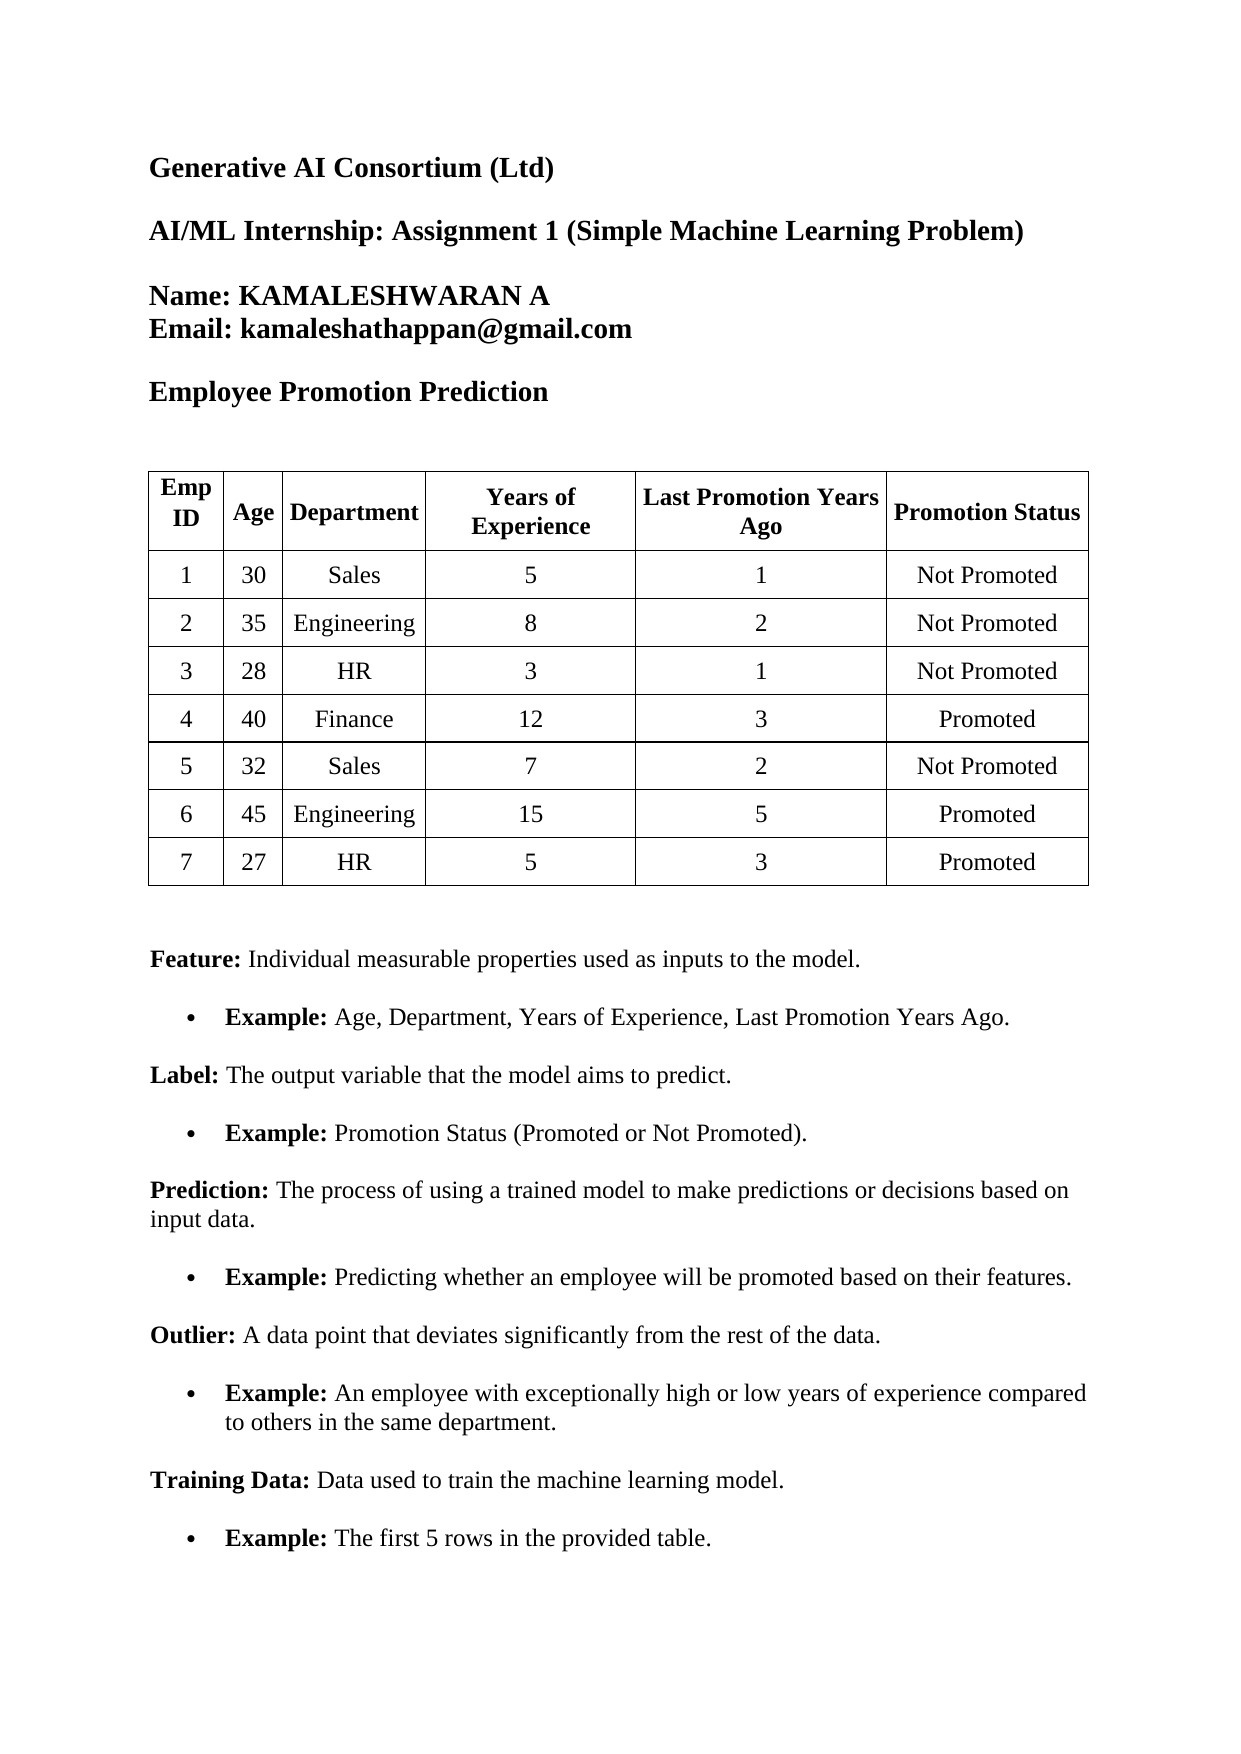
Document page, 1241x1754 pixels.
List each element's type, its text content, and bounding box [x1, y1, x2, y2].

table_cell 3 [426, 647, 635, 694]
table_cell 5 [426, 838, 635, 885]
text Label: The output variable that the model aims to predict. [150, 1060, 1090, 1088]
table_cell Engineering [283, 790, 425, 837]
table_cell Promoted [887, 790, 1088, 837]
table_cell 32 [224, 743, 282, 789]
table_cell Years of Experience [426, 472, 635, 550]
table_cell 2 [636, 743, 886, 789]
table_cell Emp ID [149, 472, 223, 550]
list Example: The first 5 rows in the provided table. [187, 1523, 1090, 1551]
table_cell HR [283, 838, 425, 885]
table_cell 45 [224, 790, 282, 837]
text Training Data: Data used to train the machine learning model. [150, 1465, 1090, 1493]
list Example: Predicting whether an employee will be promoted based on their features. [187, 1262, 1090, 1291]
table_cell Engineering [283, 599, 425, 646]
table_cell 35 [224, 599, 282, 646]
table_cell 28 [224, 647, 282, 694]
table_cell 2 [149, 599, 223, 646]
table_cell Last Promotion Years Ago [636, 472, 886, 550]
table_cell Promoted [887, 838, 1088, 885]
table_cell 6 [149, 790, 223, 837]
table_cell Sales [283, 743, 425, 789]
text Feature: Individual measurable properties used as inputs to the model. [150, 944, 1090, 973]
table_header [149, 150, 1088, 471]
list Example: An employee with exceptionally high or low years of experience compared to others in the same department. [187, 1378, 1090, 1436]
text Prediction: The process of using a trained model to make predictions or decisions based on input data. [150, 1176, 1090, 1233]
table_cell 40 [224, 695, 282, 741]
table_cell Not Promoted [887, 551, 1088, 598]
table_cell Not Promoted [887, 743, 1088, 789]
table_cell 5 [426, 551, 635, 598]
table_cell Sales [283, 551, 425, 598]
table_cell Finance [283, 695, 425, 741]
text Outlier: A data point that deviates significantly from the rest of the data. [150, 1320, 1090, 1349]
table_cell 2 [636, 599, 886, 646]
table_cell 15 [426, 790, 635, 837]
table_cell 27 [224, 838, 282, 885]
table_cell 3 [149, 647, 223, 694]
list Example: Promotion Status (Promoted or Not Promoted). [187, 1118, 1090, 1146]
table_cell 1 [636, 647, 886, 694]
table_cell 8 [426, 599, 635, 646]
table_cell 1 [636, 551, 886, 598]
table_cell 7 [149, 838, 223, 885]
table_cell Not Promoted [887, 599, 1088, 646]
table_cell Department [283, 472, 425, 550]
table_cell 1 [149, 551, 223, 598]
table_cell 12 [426, 695, 635, 741]
table_cell Age [224, 472, 282, 550]
table_cell Not Promoted [887, 647, 1088, 694]
table_cell Promoted [887, 695, 1088, 741]
table_cell 7 [426, 743, 635, 789]
table_cell 5 [149, 743, 223, 789]
table_cell 3 [636, 838, 886, 885]
table_cell HR [283, 647, 425, 694]
table_cell 3 [636, 695, 886, 741]
table_cell 4 [149, 695, 223, 741]
list Example: Age, Department, Years of Experience, Last Promotion Years Ago. [187, 1002, 1090, 1031]
table_cell 30 [224, 551, 282, 598]
table_cell Promotion Status [887, 472, 1088, 550]
table_cell 5 [636, 790, 886, 837]
